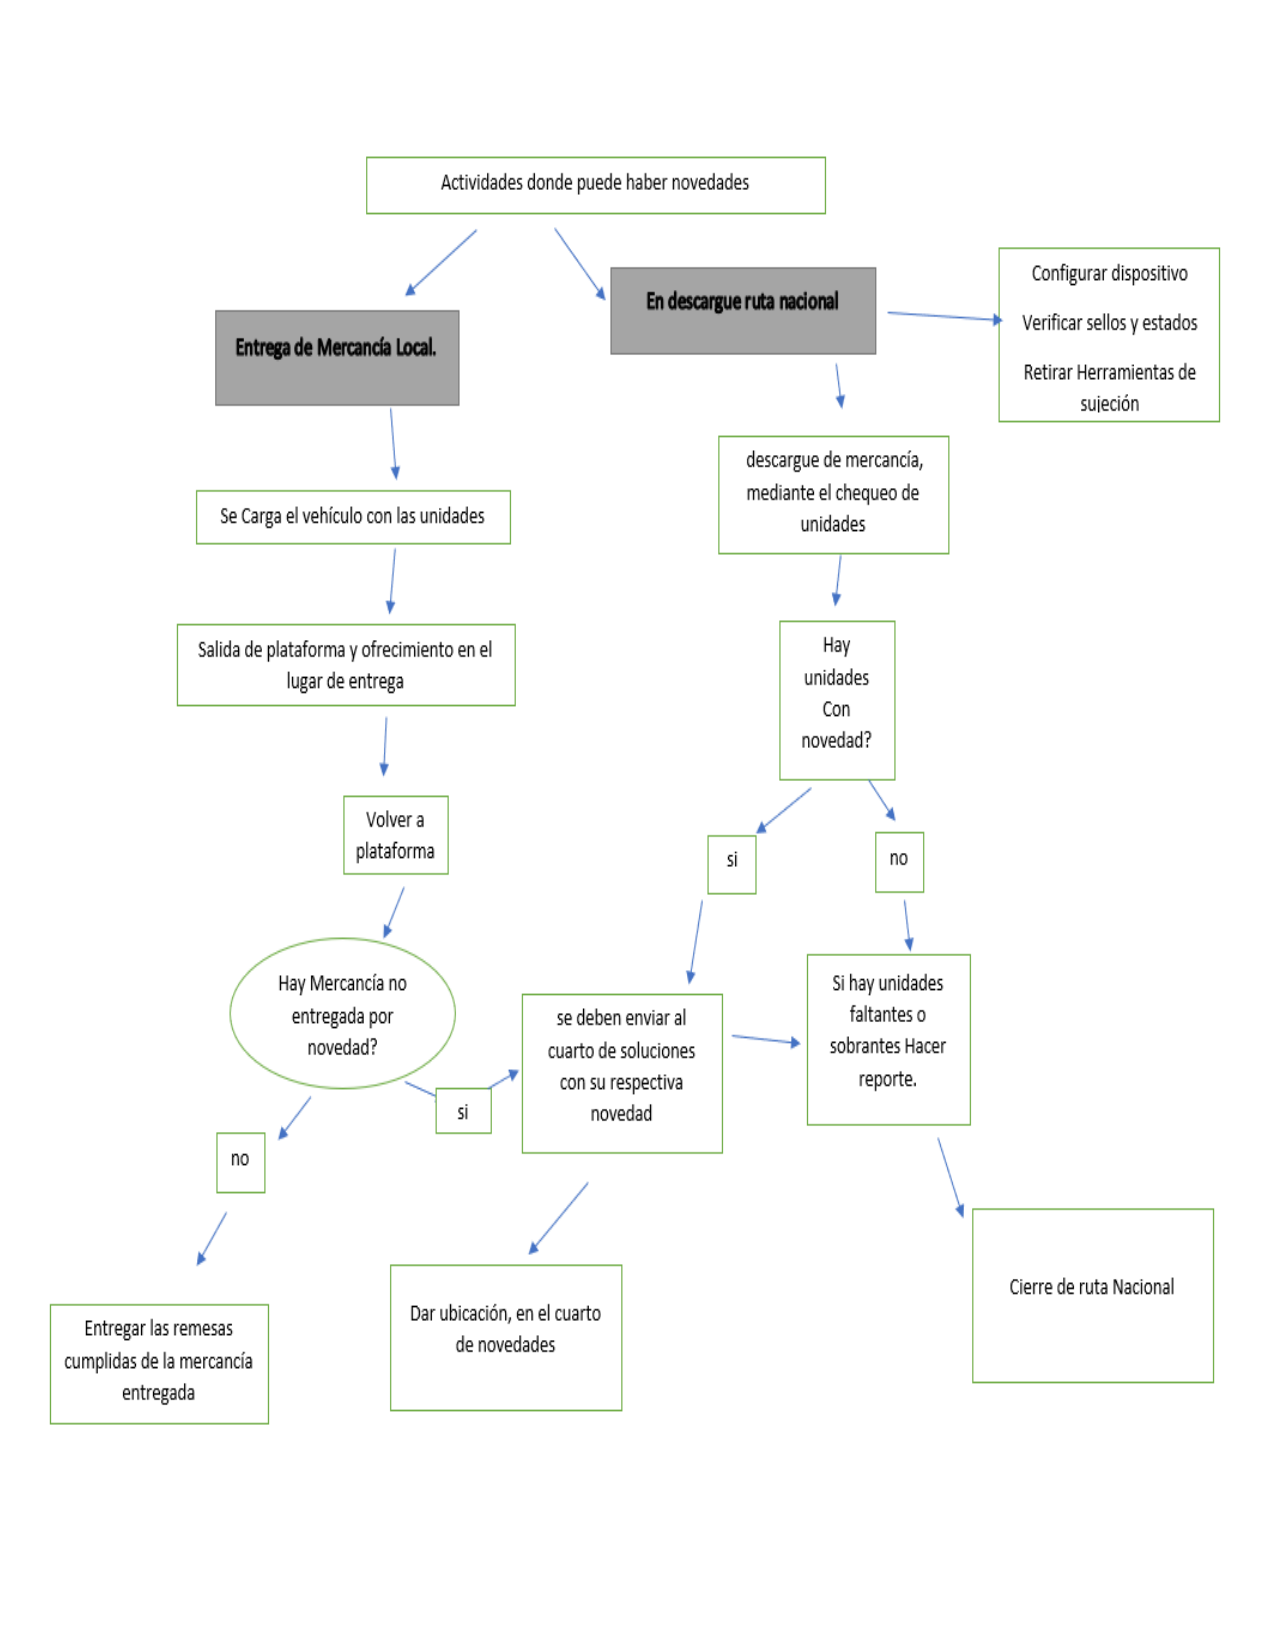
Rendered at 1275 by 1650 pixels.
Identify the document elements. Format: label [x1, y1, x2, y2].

picture [38, 147, 1237, 1448]
